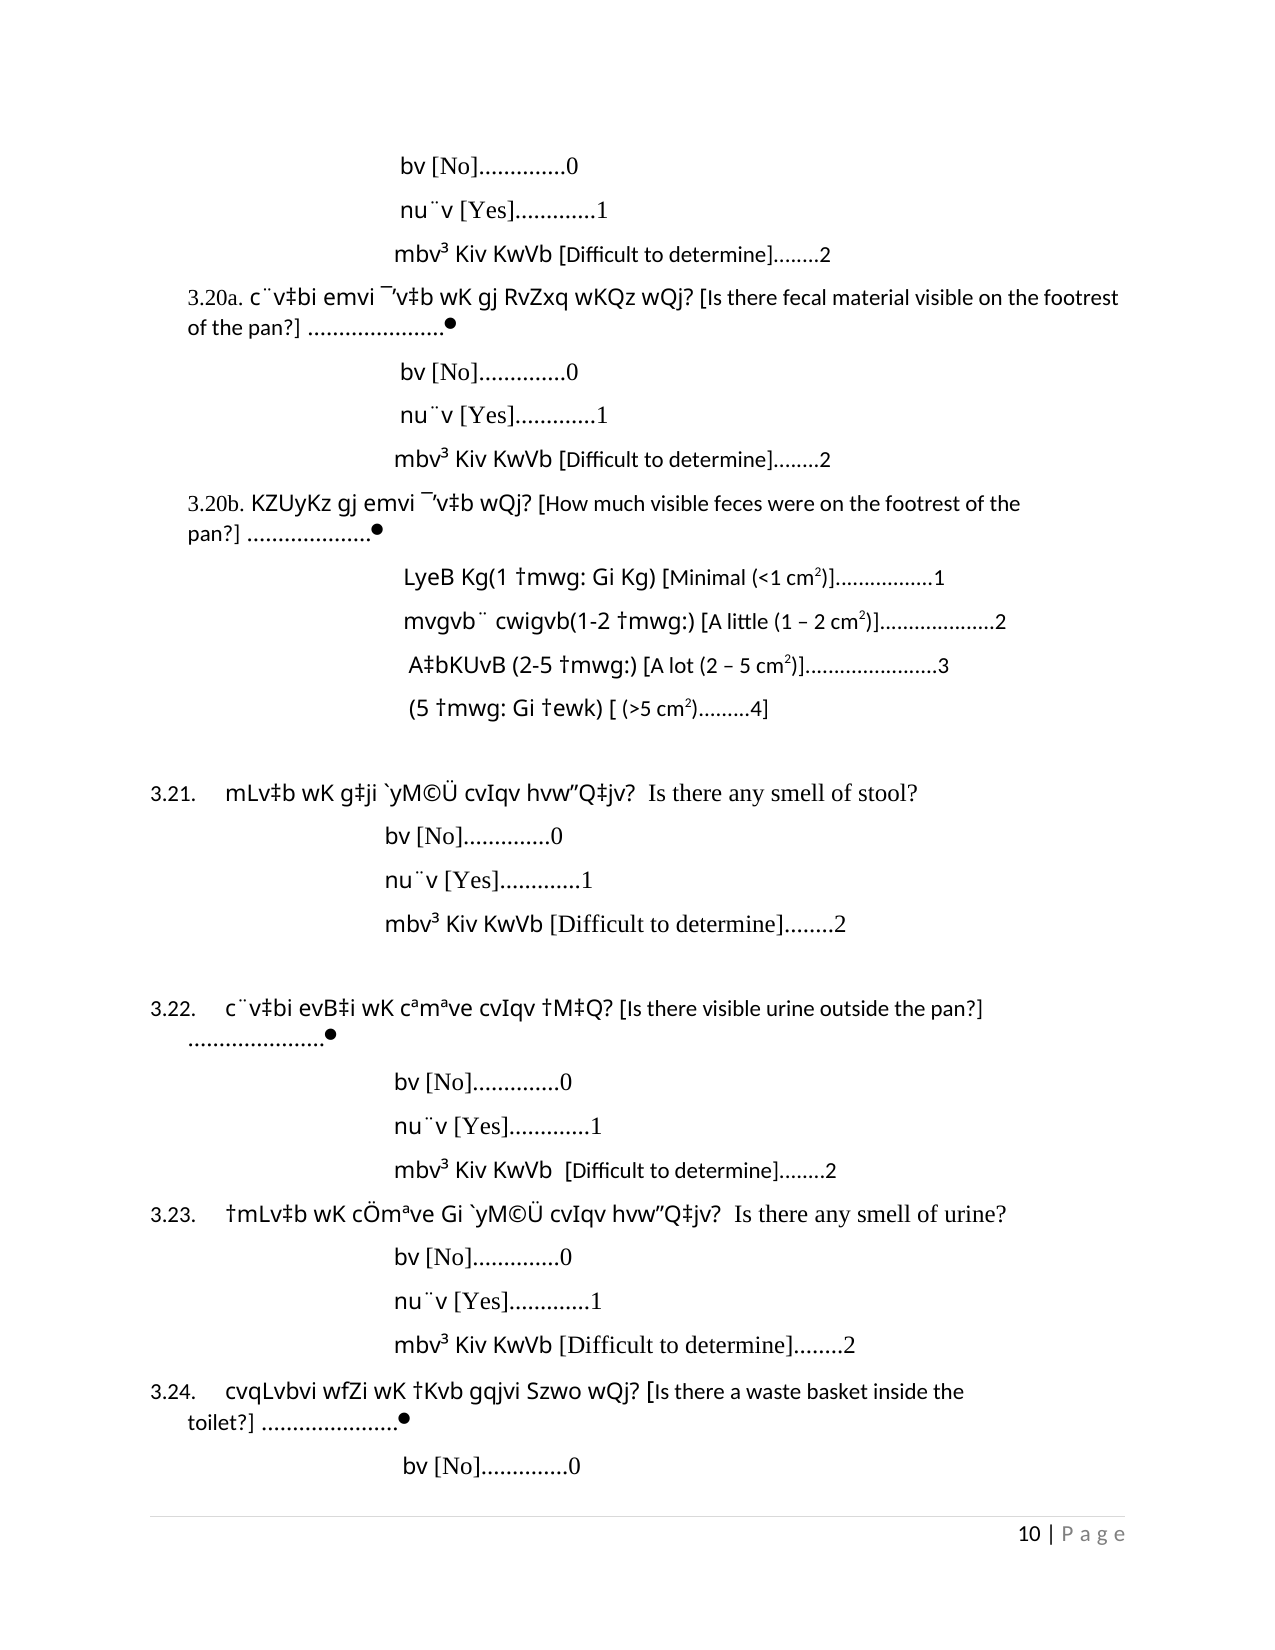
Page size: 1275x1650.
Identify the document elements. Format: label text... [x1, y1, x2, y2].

text bv [No]..............0 [394, 150, 1125, 181]
text nu¨v [Yes].............1 [394, 1285, 1125, 1316]
list 3.20a. c¨v‡bi emvi ¯’v‡b wK gj RvZxq wKQz wQj? [Is there fecal material visible on the footrest of the pan?] ...................... [187, 281, 1125, 343]
text A‡bKUvB (2-5 †mwg:) [A lot (2 – 5 cm2)].......................3 [403, 648, 1125, 680]
list 3.20b. KZUyKz gj emvi ¯’v‡b wQj? [How much visible feces were on the footrest of the pan?] .................... [187, 487, 1125, 548]
text nu¨v [Yes].............1 [384, 864, 1125, 895]
text bv [No]..............0 [394, 1450, 1125, 1481]
text bv [No]..............0 [394, 356, 1125, 387]
text mbv³ Kiv KwVb [Difficult to determine]........2 [394, 1329, 1125, 1360]
text mbv³ Kiv KwVb [Difficult to determine]........2 [394, 443, 1125, 474]
text bv [No]..............0 [394, 1066, 1125, 1098]
text nu¨v [Yes].............1 [394, 399, 1125, 431]
list cvqLvbvi wfZi wK †Kvb gqjvi Szwo wQj? [Is there a waste basket inside the toilet?] ...................... [150, 1373, 1125, 1437]
list †mLv‡b wK cÖmªve Gi `yM©Ü cvIqv hvw”Q‡jv? Is there any smell of urine? [150, 1198, 1125, 1229]
list mLv‡b wK g‡ji `yM©Ü cvIqv hvw”Q‡jv? Is there any smell of stool? [150, 777, 1125, 808]
text LyeB Kg(1 †mwg: Gi Kg) [Minimal (<1 cm2)].................1 [403, 561, 1125, 592]
text (5 †mwg: Gi †ewk) [ (>5 cm2).........4] [403, 692, 1125, 723]
text bv [No]..............0 [394, 1241, 1125, 1273]
text mbv³ Kiv KwVb [Difficult to determine]........2 [394, 1154, 1125, 1185]
text nu¨v [Yes].............1 [394, 1110, 1125, 1141]
text mvgvb¨ cwigvb(1-2 †mwg:) [A little (1 – 2 cm2)]....................2 [403, 605, 1125, 636]
text mbv³ Kiv KwVb [Difficult to determine]........2 [394, 237, 1125, 269]
text bv [No]..............0 [384, 820, 1125, 852]
text mbv³ Kiv KwVb [Difficult to determine]........2 [384, 908, 1125, 939]
list c¨v‡bi evB‡i wK cªmªve cvIqv †M‡Q? [Is there visible urine outside the pan?] ...................... [150, 992, 1125, 1054]
text nu¨v [Yes].............1 [394, 194, 1125, 225]
